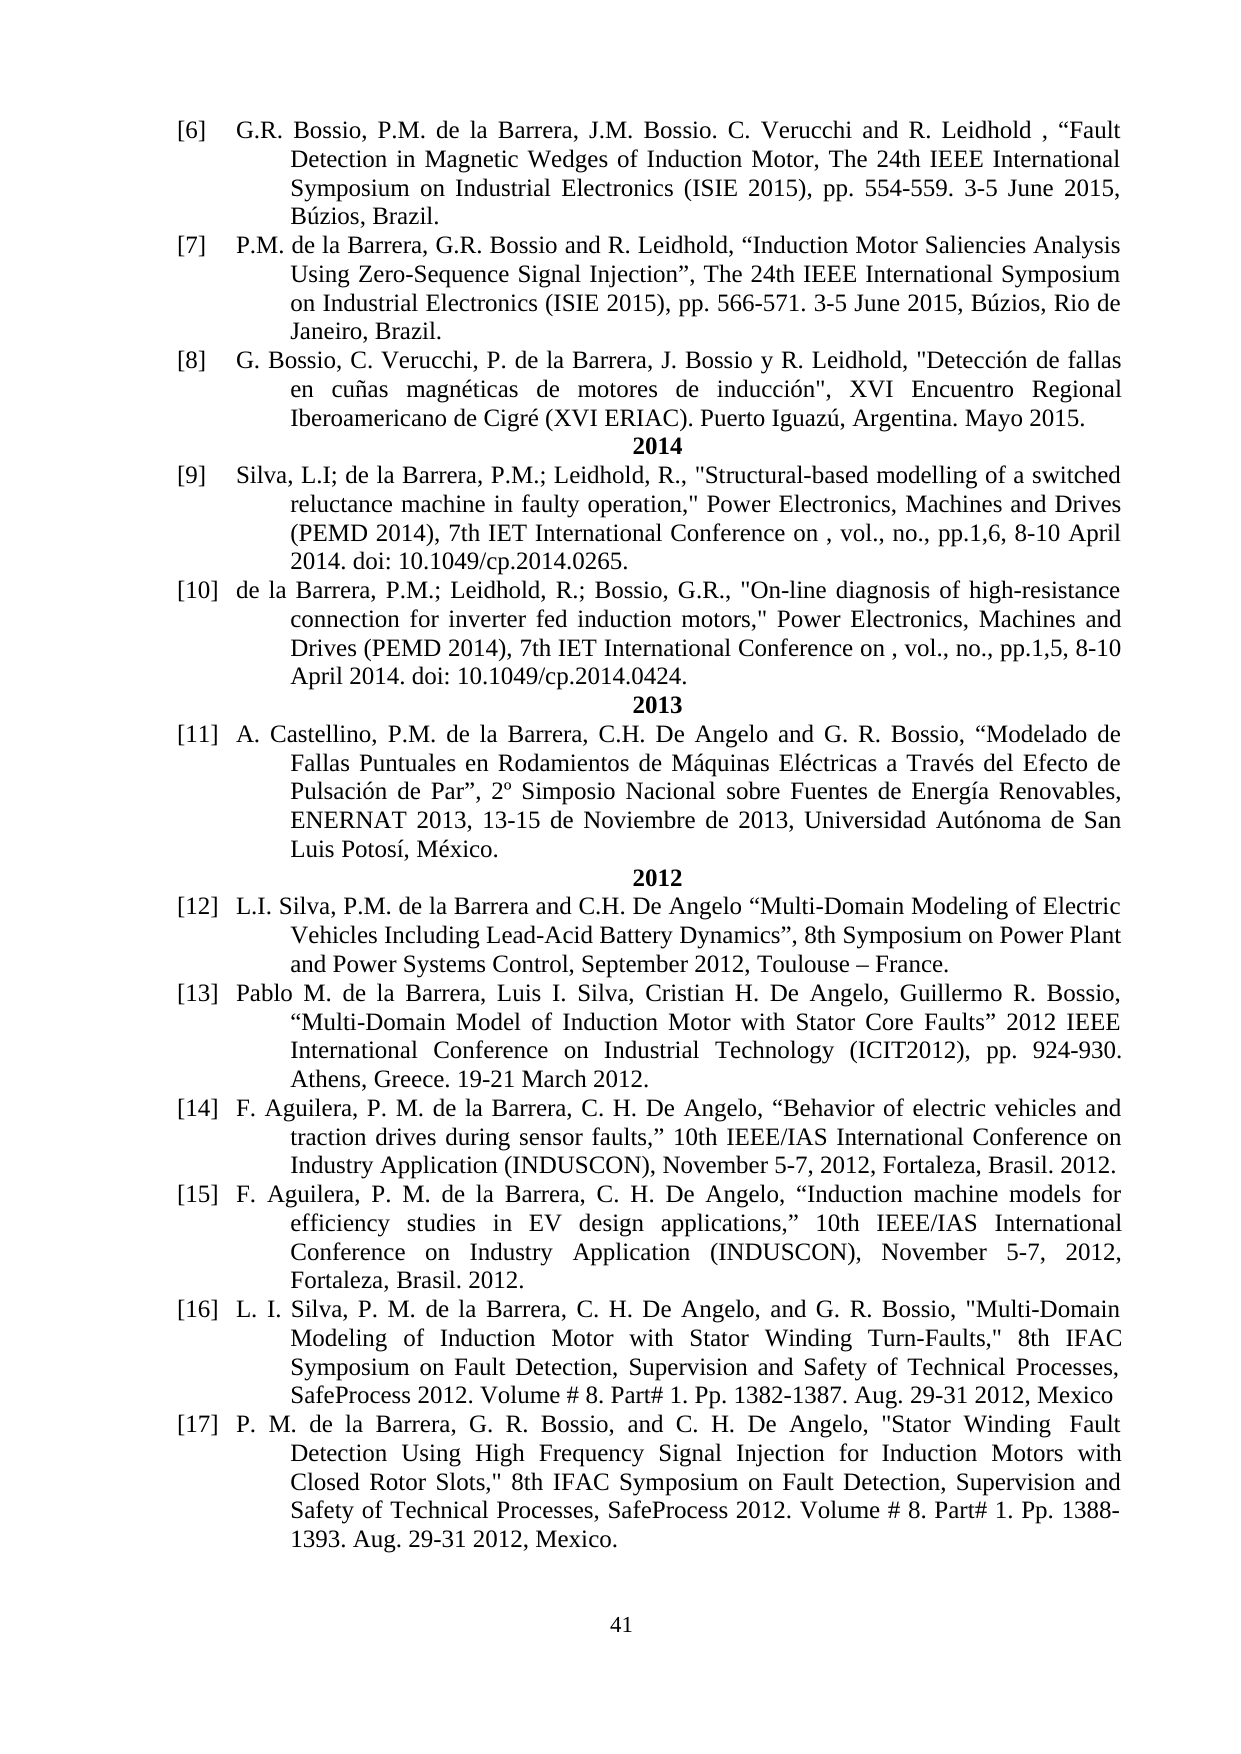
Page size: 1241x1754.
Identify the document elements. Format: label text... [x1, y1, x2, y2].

list L.I. Silva, P.M. de la Barrera and C.H. De Angelo “Multi-Domain Modeling of Electric Vehicles Including Lead-Acid Battery Dynamics”, 8th Symposium on Power Plant and Power Systems Control, September 2012, Toulouse – France. [177, 891, 1121, 978]
list F. Aguilera, P. M. de la Barrera, C. H. De Angelo, “Induction machine models for efficiency studies in EV design applications,” 10th IEEE/IAS International Conference on Industry Application (INDUSCON), November 5-7, 2012, Fortaleza, Brasil. 2012. [177, 1179, 1122, 1294]
list Pablo M. de la Barrera, Luis I. Silva, Cristian H. De Angelo, Guillermo R. Bossio, “Multi-Domain Model of Induction Motor with Stator Core Faults” 2012 IEEE International Conference on Industrial Technology (ICIT2012), pp. 924-930. Athens, Greece. 19-21 March 2012. [177, 978, 1122, 1093]
list P. M. de la Barrera, G. R. Bossio, and C. H. De Angelo, "Stator Winding Fault Detection Using High Frequency Signal Injection for Induction Motors with Closed Rotor Slots," 8th IFAC Symposium on Fault Detection, Supervision and Safety of Technical Processes, SafeProcess 2012. Volume # 8. Part# 1. Pp. 1388- 1393. Aug. 29-31 2012, Mexico. [177, 1409, 1122, 1553]
text SafeProcess 2012. Volume # 8. Part# 1. Pp. 1382-1387. Aug. 29-31 2012, Mexico [290, 1380, 1134, 1409]
list A. Castellino, P.M. de la Barrera, C.H. De Angelo and G. R. Bossio, “Modelado de Fallas Puntuales en Rodamientos de Máquinas Eléctricas a Través del Efecto de Pulsación de Par”, 2º Simposio Nacional sobre Fuentes de Energía Renovables, ENERNAT 2013, 13-15 de Noviembre de 2013, Universidad Autónoma de San Luis Potosí, México. [177, 719, 1122, 863]
list G.R. Bossio, P.M. de la Barrera, J.M. Bossio. C. Verucchi and R. Leidhold , “Fault Detection in Magnetic Wedges of Induction Motor, The 24th IEEE International Symposium on Industrial Electronics (ISIE 2015), pp. 554-559. 3-5 June 2015, Búzios, Brazil. [177, 115, 1122, 230]
list P.M. de la Barrera, G.R. Bossio and R. Leidhold, “Induction Motor Saliencies Analysis Using Zero-Sequence Signal Injection”, The 24th IEEE International Symposium on Industrial Electronics (ISIE 2015), pp. 566-571. 3-5 June 2015, Búzios, Rio de Janeiro, Brazil. [177, 230, 1122, 345]
list F. Aguilera, P. M. de la Barrera, C. H. De Angelo, “Behavior of electric vehicles and traction drives during sensor faults,” 10th IEEE/IAS International Conference on Industry Application (INDUSCON), November 5-7, 2012, Fortaleza, Brasil. 2012. [177, 1093, 1122, 1179]
subtitle 2013 [326, 690, 988, 719]
subtitle 2012 [326, 863, 988, 891]
list L. I. Silva, P. M. de la Barrera, C. H. De Angelo, and G. R. Bossio, "Multi-Domain Modeling of Induction Motor with Stator Winding Turn-Faults," 8th IFAC Symposium on Fault Detection, Supervision and Safety of Technical Processes, [177, 1294, 1122, 1380]
list Silva, L.I; de la Barrera, P.M.; Leidhold, R., "Structural-based modelling of a switched reluctance machine in faulty operation," Power Electronics, Machines and Drives (PEMD 2014), 7th IET International Conference on , vol., no., pp.1,6, 8-10 April 2014. doi: 10.1049/cp.2014.0265. [177, 460, 1122, 575]
list G. Bossio, C. Verucchi, P. de la Barrera, J. Bossio y R. Leidhold, "Detección de fallas en cuñas magnéticas de motores de inducción", XVI Encuentro Regional Iberoamericano de Cigré (XVI ERIAC). Puerto Iguazú, Argentina. Mayo 2015. [177, 345, 1122, 431]
subtitle 2014 [326, 431, 988, 460]
list de la Barrera, P.M.; Leidhold, R.; Bossio, G.R., "On-line diagnosis of high-resistance connection for inverter fed induction motors," Power Electronics, Machines and Drives (PEMD 2014), 7th IET International Conference on , vol., no., pp.1,5, 8-10 April 2014. doi: 10.1049/cp.2014.0424. [177, 575, 1122, 690]
